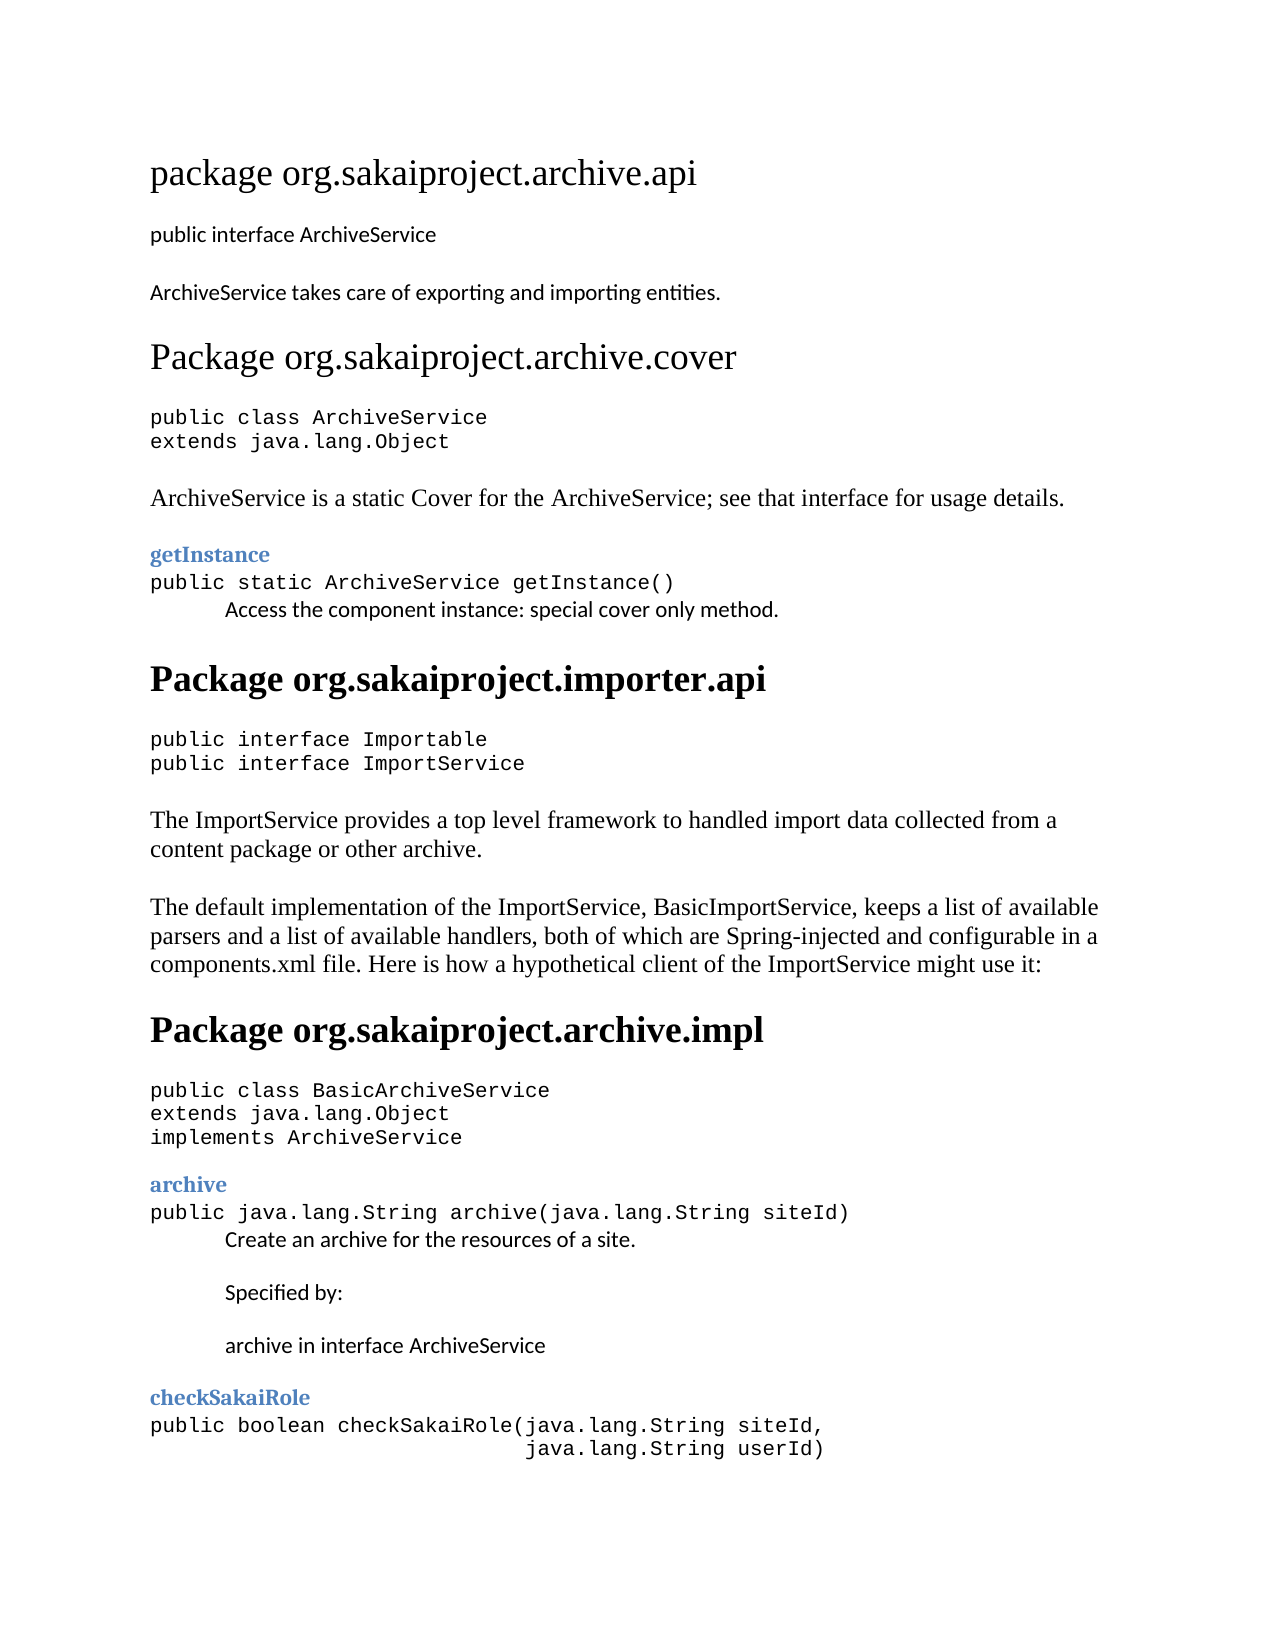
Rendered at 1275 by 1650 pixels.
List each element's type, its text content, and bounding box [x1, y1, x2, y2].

text java.lang.String userId) [150, 1438, 1125, 1462]
text public static ArchiveService getInstance() [150, 572, 1125, 595]
text The ImportService provides a top level framework to handled import data collected from a content package or other archive. [150, 805, 1125, 863]
text archive in interface ArchiveService [225, 1331, 1125, 1359]
text public interface Importable [150, 729, 1125, 753]
text The default implementation of the ImportService, BasicImportService, keeps a list of available parsers and a list of available handlers, both of which are Spring-injected and configurable in a components.xml file. Here is how a hypothetical client of the ImportService might use it: [150, 892, 1125, 978]
subtitle Package org.sakaiproject.archive.impl [150, 1007, 1125, 1051]
text public java.lang.String archive(java.lang.String siteId) [150, 1202, 1125, 1225]
subtitle archive [150, 1172, 1125, 1198]
subtitle getInstance [150, 541, 1125, 568]
text Access the component instance: special cover only method. [225, 595, 1125, 623]
text Specified by: [225, 1278, 1125, 1306]
subtitle Package org.sakaiproject.archive.cover [150, 335, 1125, 378]
text Create an archive for the resources of a site. [225, 1225, 1125, 1253]
text extends java.lang.Object [150, 1103, 1125, 1127]
text extends java.lang.Object [150, 431, 1125, 454]
text public boolean checkSakaiRole(java.lang.String siteId, [150, 1415, 1125, 1438]
text public class ArchiveService [150, 407, 1125, 431]
text ArchiveService takes care of exporting and importing entities. [150, 278, 1125, 306]
text public class BasicArchiveService [150, 1080, 1125, 1103]
text ArchiveService is a static Cover for the ArchiveService; see that interface for usage details. [150, 483, 1125, 512]
text implements ArchiveService [150, 1127, 1125, 1151]
text public interface ImportService [150, 753, 1125, 776]
subtitle checkSakaiRole [150, 1384, 1125, 1411]
text public interface ArchiveService [150, 220, 1125, 248]
subtitle Package org.sakaiproject.importer.api [150, 657, 1125, 700]
text package org.sakaiproject.archive.api [150, 150, 1125, 193]
